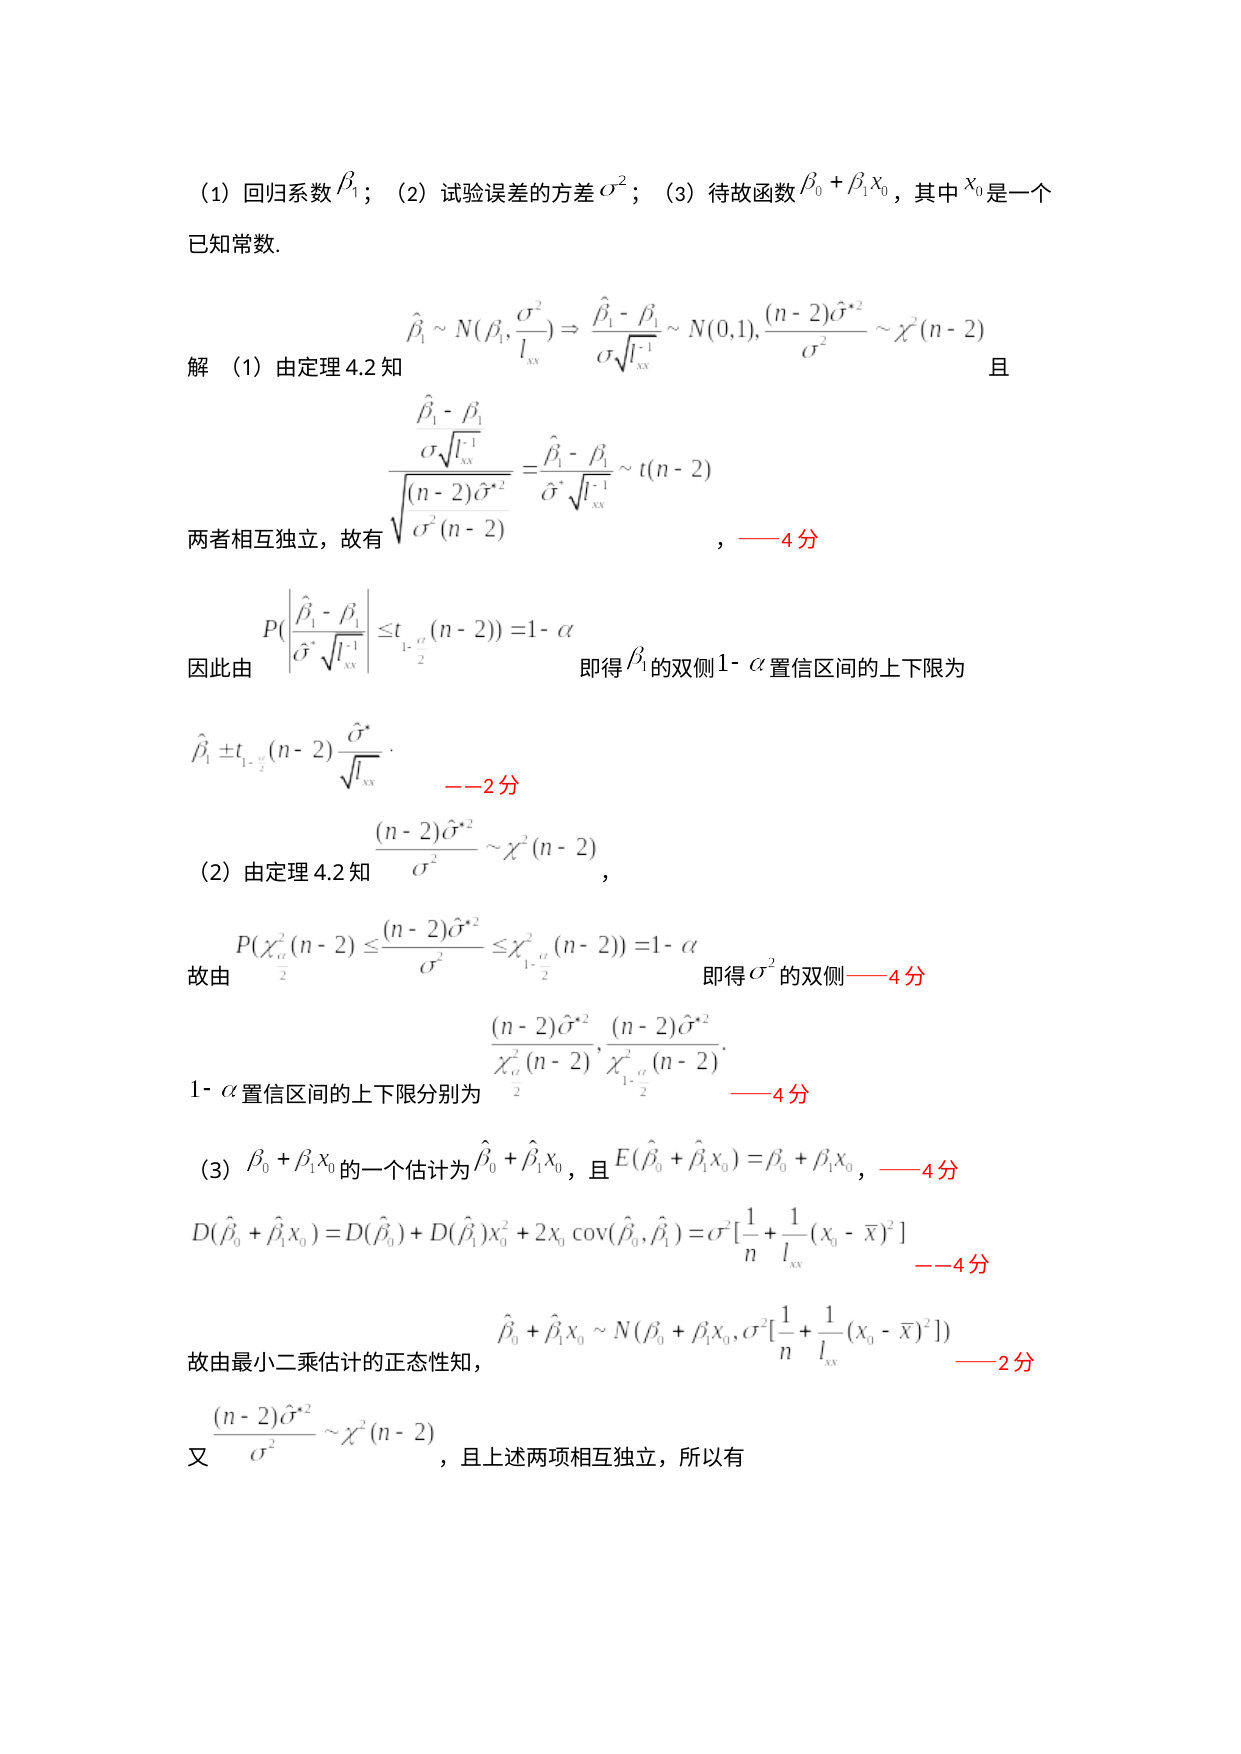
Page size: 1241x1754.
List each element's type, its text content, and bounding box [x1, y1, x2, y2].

text 因此由 即得的双侧置信区间的上下限为 [187, 584, 1053, 714]
text 又，且上述两项相互独立，所以有 [187, 1397, 1053, 1494]
text 两者相互独立，故有，——4分 [187, 389, 1053, 584]
text （2）由定理4.2知， [187, 812, 1053, 909]
text （3）的一个估计为，且，——4分 [187, 1137, 1053, 1202]
text 置信区间的上下限分别为 ——4分 [187, 1007, 1053, 1137]
text ——4分 [187, 1202, 1053, 1299]
text 故由即得的双侧——4分 [187, 909, 1053, 1007]
text （1）回归系数；（2）试验误差的方差；（3）待故函数，其中是一个已知常数. [187, 162, 1053, 259]
text 解 （1）由定理4.2知且 [187, 292, 1053, 389]
text 故由最小二乘估计的正态性知，——2分 [187, 1299, 1053, 1397]
text ——2分 [187, 714, 1053, 812]
